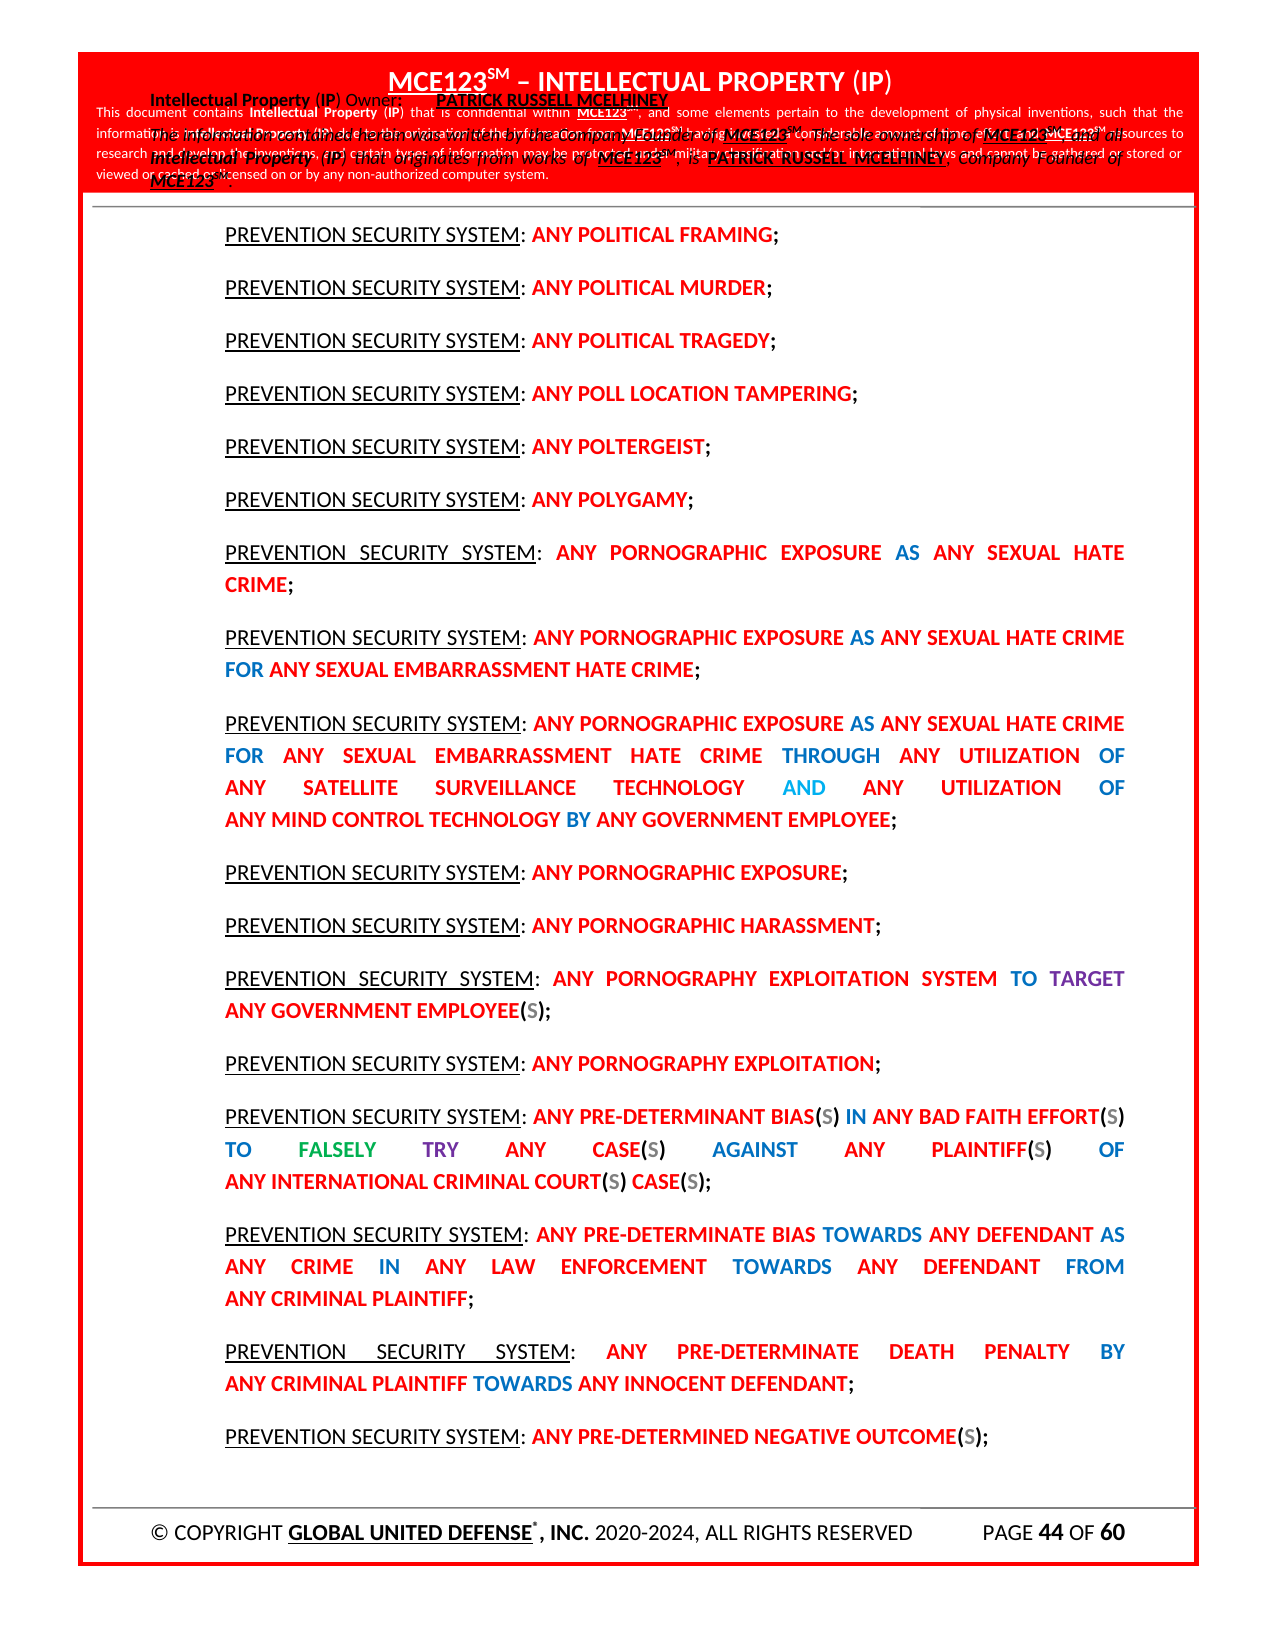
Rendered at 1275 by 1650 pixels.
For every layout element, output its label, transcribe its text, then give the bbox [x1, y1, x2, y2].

text PREVENTION SECURITY SYSTEM: ANY PORNOGRAPHIC EXPOSURE AS ANY SEXUAL HATE CRIME FOR ANY SEXUAL EMBARRASSMENT HATE CRIME THROUGH ANY UTILIZATION OF ANY SATELLITE SURVEILLANCE TECHNOLOGY AND ANY UTILIZATION OF ANY MIND CONTROL TECHNOLOGY BY ANY GOVERNMENT EMPLOYEE; [225, 709, 1125, 833]
text PREVENTION SECURITY SYSTEM: ANY PORNOGRAPHIC EXPOSURE; [225, 858, 1125, 886]
text PREVENTION SECURITY SYSTEM: ANY POLITICAL MURDER; [225, 273, 1125, 301]
text PREVENTION SECURITY SYSTEM: ANY PRE-DETERMINATE BIAS TOWARDS ANY DEFENDANT AS ANY CRIME IN ANY LAW ENFORCEMENT TOWARDS ANY DEFENDANT FROM ANY CRIMINAL PLAINTIFF; [225, 1220, 1125, 1312]
text PREVENTION SECURITY SYSTEM: ANY PORNOGRAPHIC EXPOSURE AS ANY SEXUAL HATE CRIME FOR ANY SEXUAL EMBARRASSMENT HATE CRIME; [225, 623, 1125, 684]
text PREVENTION SECURITY SYSTEM: ANY PRE-DETERMINED NEGATIVE OUTCOME(S); [225, 1422, 1125, 1451]
text PREVENTION SECURITY SYSTEM: ANY PORNOGRAPHY EXPLOITATION SYSTEM TO TARGET ANY GOVERNMENT EMPLOYEE(S); [225, 964, 1125, 1024]
text PREVENTION SECURITY SYSTEM: ANY PRE-DETERMINANT BIAS(S) IN ANY BAD FAITH EFFORT(S) TO FALSELY TRY ANY CASE(S) AGAINST ANY PLAINTIFF(S) OF ANY INTERNATIONAL CRIMINAL COURT(S) CASE(S); [225, 1102, 1125, 1195]
text PREVENTION SECURITY SYSTEM: ANY PORNOGRAPHY EXPLOITATION; [225, 1049, 1125, 1077]
text PREVENTION SECURITY SYSTEM: ANY POLL LOCATION TAMPERING; [225, 379, 1125, 407]
text PREVENTION SECURITY SYSTEM: ANY PORNOGRAPHIC EXPOSURE AS ANY SEXUAL HATE CRIME; [225, 538, 1125, 598]
text PREVENTION SECURITY SYSTEM: ANY POLYGAMY; [225, 485, 1125, 513]
text PREVENTION SECURITY SYSTEM: ANY POLITICAL FRAMING; [225, 220, 1125, 248]
text PREVENTION SECURITY SYSTEM: ANY POLITICAL TRAGEDY; [225, 326, 1125, 354]
text PREVENTION SECURITY SYSTEM: ANY PORNOGRAPHIC HARASSMENT; [225, 911, 1125, 939]
text PREVENTION SECURITY SYSTEM: ANY POLTERGEIST; [225, 432, 1125, 460]
text PREVENTION SECURITY SYSTEM: ANY PRE-DETERMINATE DEATH PENALTY BY ANY CRIMINAL PLAINTIFF TOWARDS ANY INNOCENT DEFENDANT; [225, 1337, 1125, 1397]
